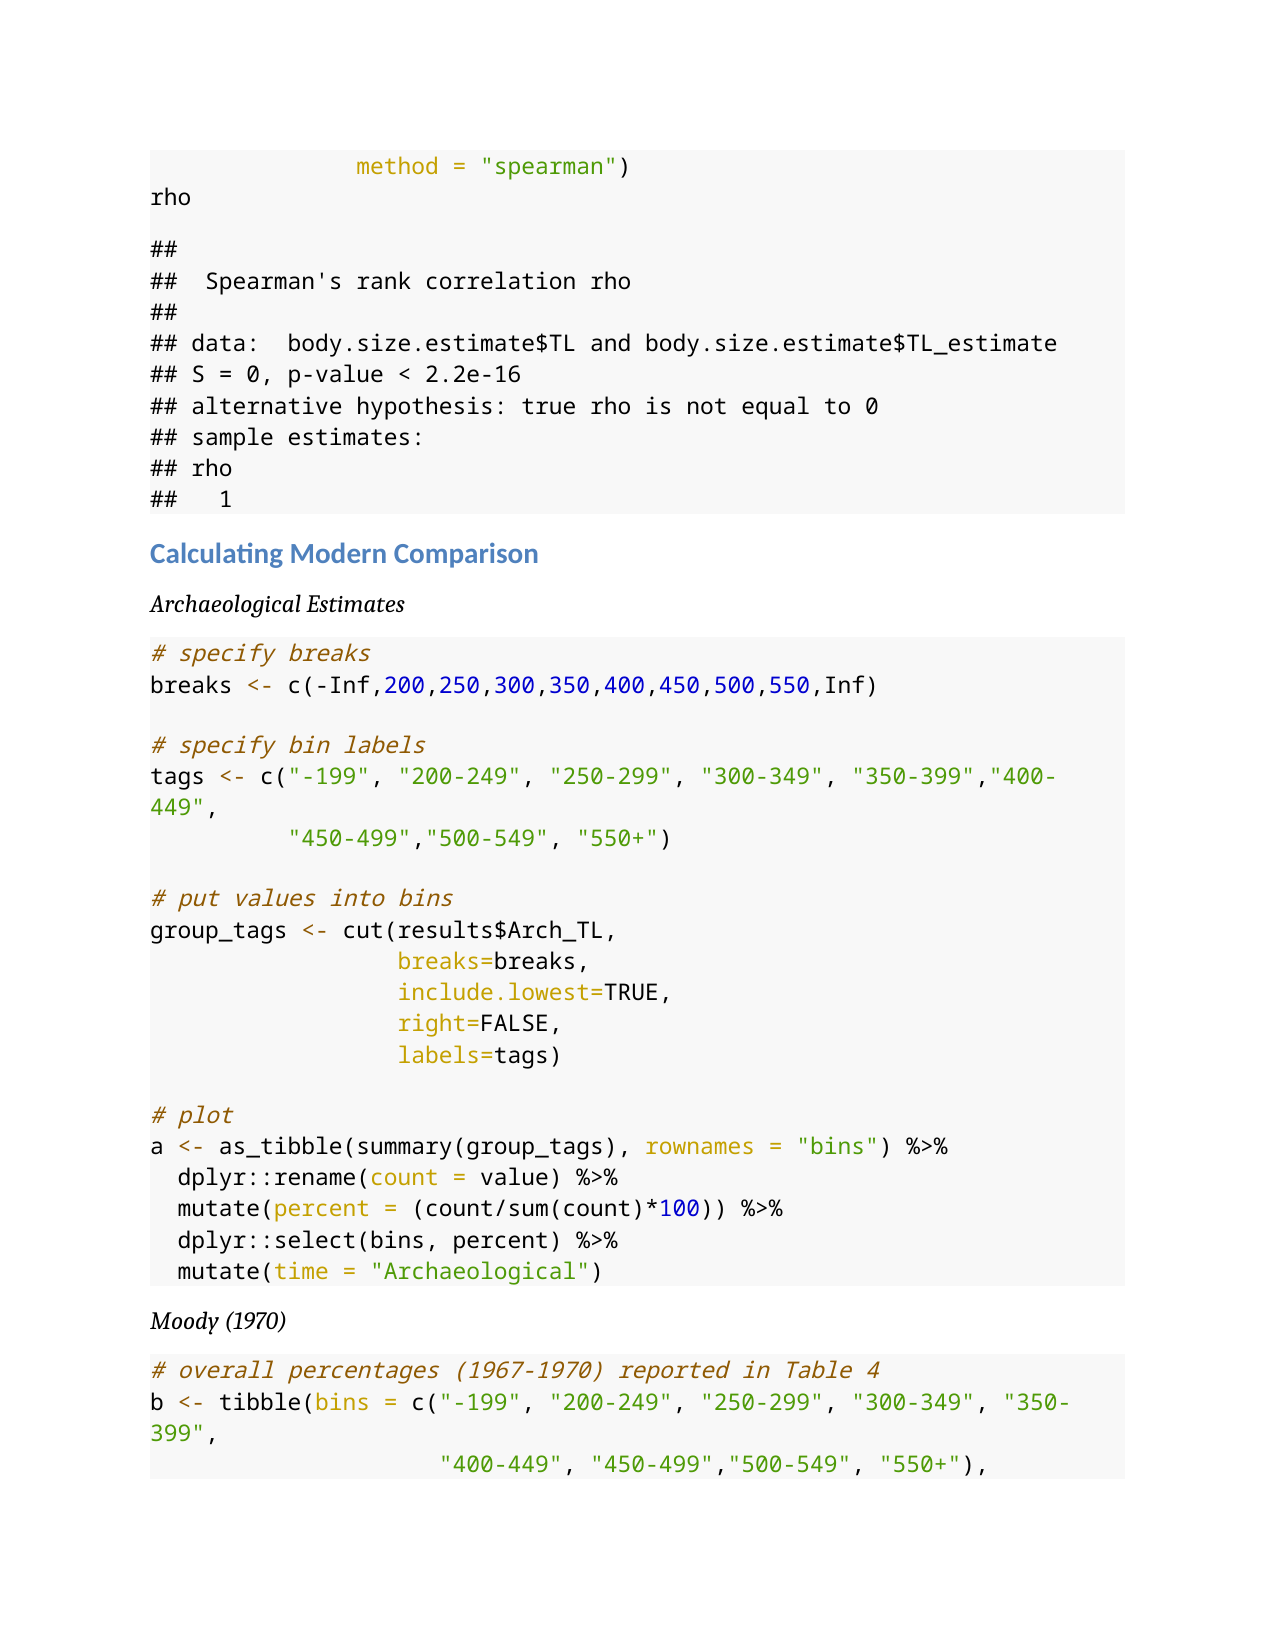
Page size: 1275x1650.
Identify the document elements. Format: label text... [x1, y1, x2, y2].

text rho <-cor.test(body.size.estimate$TL, body.size.estimate$TL_estimate, method = "spearman") rho [191, 150, 1125, 212]
text ## ## Spearman's rank correlation rho ## ## data: body.size.estimate$TL and body.size.estimate$TL_estimate ## S = 0, p-value < 2.2e-16 ## alternative hypothesis: true rho is not equal to 0 ## sample estimates: ## rho ## 1 [150, 233, 1125, 514]
subtitle Calculating Modern Comparison [150, 535, 1125, 571]
text # specify breaks breaks <- c(-Inf,200,250,300,350,400,450,500,550,Inf) # specify bin labels tags <- c("-199", "200-249", "250-299", "300-349", "350-399","400-449", "450-499","500-549", "550+") # put values into bins group_tags <- cut(results$Arch_TL, breaks=breaks, include.lowest=TRUE, right=FALSE, labels=tags) # plot a <- as_tibble(summary(group_tags), rownames = "bins") %>% dplyr::rename(count = value) %>% mutate(percent = (count/sum(count)*100)) %>% dplyr::select(bins, percent) %>% mutate(time = "Archaeological") [150, 637, 1125, 1286]
text Moody (1970) [150, 1307, 1125, 1336]
text Archaeological Estimates [150, 590, 1125, 618]
